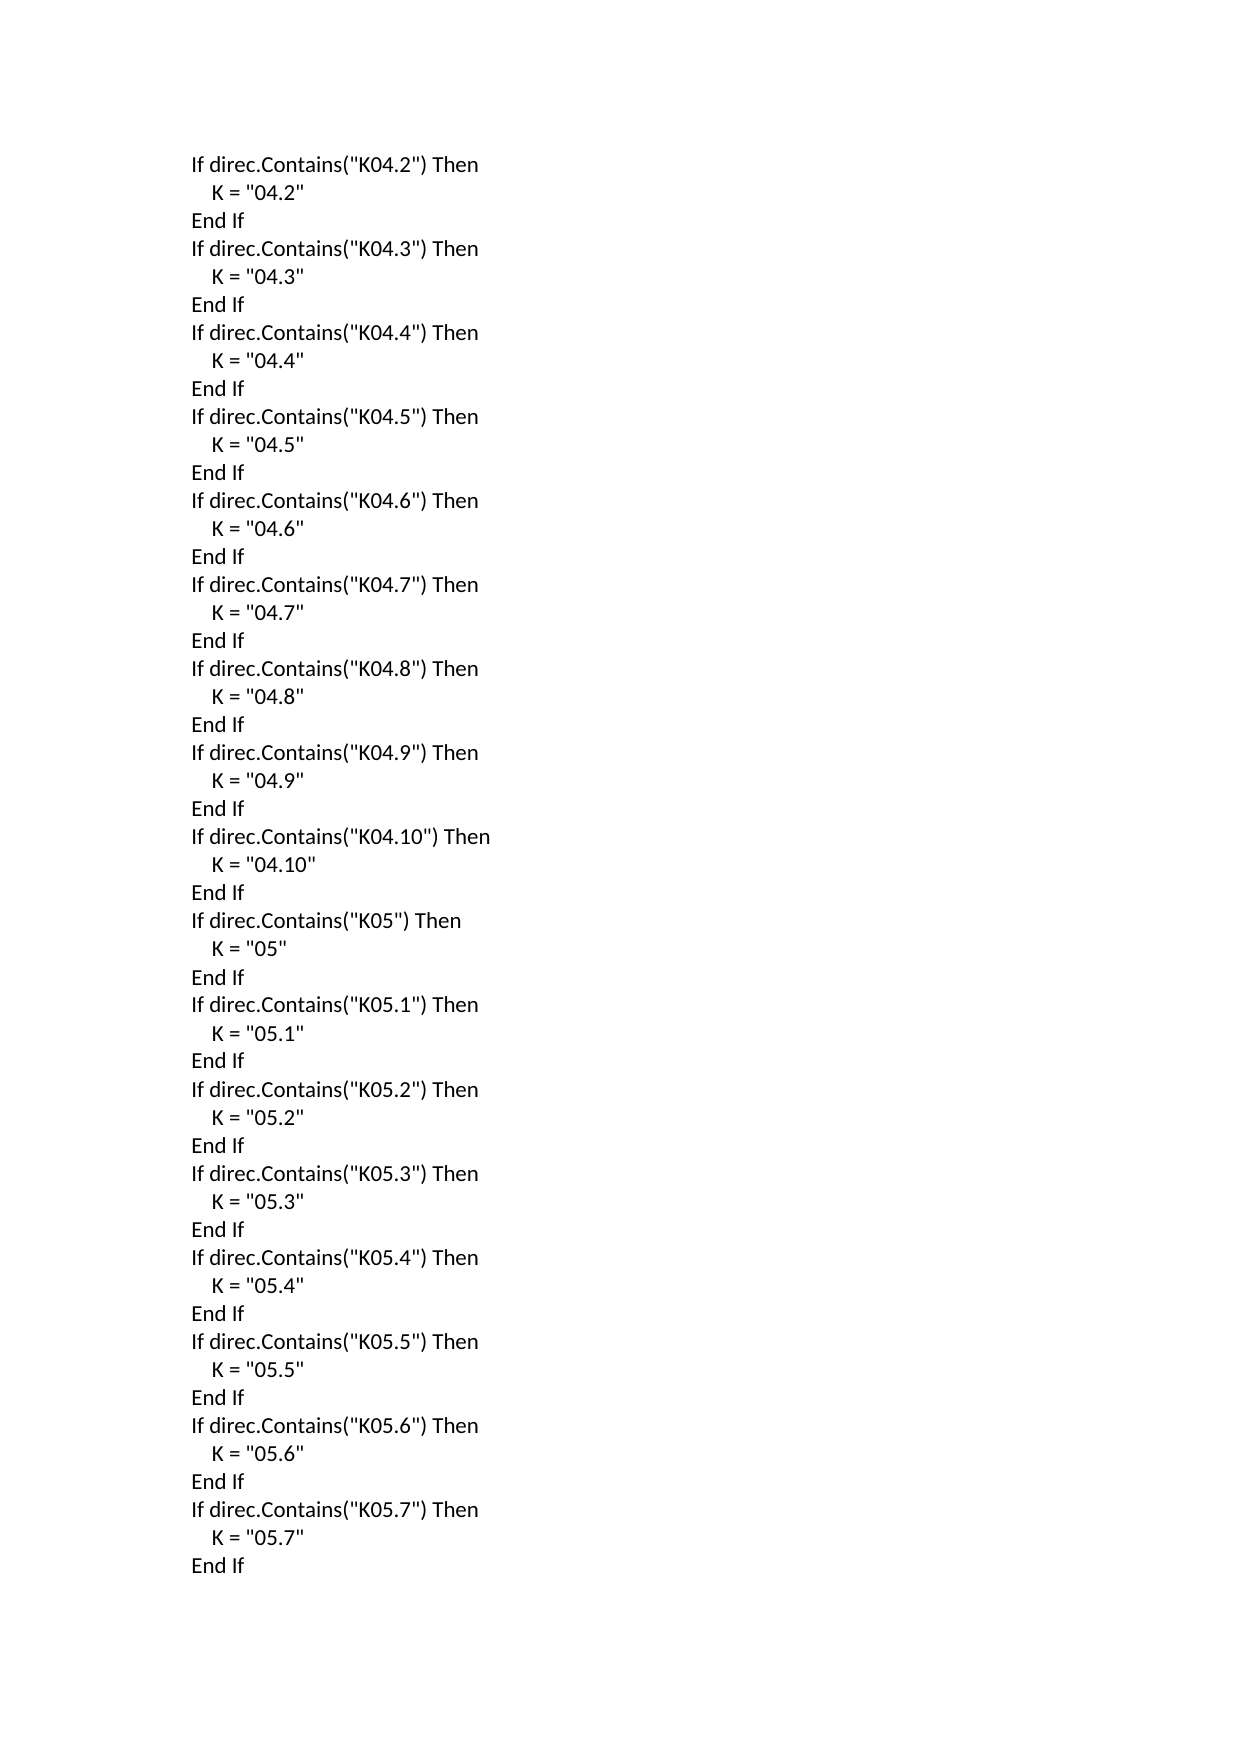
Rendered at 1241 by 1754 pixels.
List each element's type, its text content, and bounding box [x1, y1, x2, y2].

text End If [150, 626, 1090, 654]
text If direc.Contains("K04.6") Then [150, 486, 1090, 514]
text End If [150, 1131, 1090, 1159]
text If direc.Contains("K04.2") Then [150, 150, 1090, 178]
text K = "04.8" [150, 682, 1090, 710]
text K = "05.5" [150, 1355, 1090, 1383]
text If direc.Contains("K04.8") Then [150, 654, 1090, 682]
text K = "04.3" [150, 262, 1090, 290]
text K = "05.3" [150, 1187, 1090, 1215]
text If direc.Contains("K04.7") Then [150, 570, 1090, 598]
text End If [150, 1467, 1090, 1495]
text If direc.Contains("K04.10") Then [150, 822, 1090, 851]
text If direc.Contains("K05.3") Then [150, 1159, 1090, 1187]
text If direc.Contains("K04.5") Then [150, 402, 1090, 430]
text If direc.Contains("K05.7") Then [150, 1495, 1090, 1523]
text K = "05.4" [150, 1271, 1090, 1299]
text K = "05.7" [150, 1523, 1090, 1551]
text If direc.Contains("K05") Then [150, 907, 1090, 934]
text If direc.Contains("K04.3") Then [150, 234, 1090, 262]
text If direc.Contains("K04.4") Then [150, 318, 1090, 346]
text K = "05.1" [150, 1019, 1090, 1047]
text K = "05" [150, 934, 1090, 963]
text End If [150, 542, 1090, 570]
text K = "04.9" [150, 766, 1090, 794]
text If direc.Contains("K05.2") Then [150, 1075, 1090, 1103]
text End If [150, 1047, 1090, 1075]
text End If [150, 963, 1090, 991]
text K = "04.2" [150, 178, 1090, 206]
text K = "04.10" [150, 851, 1090, 878]
text K = "05.2" [150, 1103, 1090, 1131]
text End If [150, 374, 1090, 402]
text End If [150, 1215, 1090, 1243]
text End If [150, 290, 1090, 318]
text End If [150, 1551, 1090, 1579]
text K = "04.6" [150, 514, 1090, 542]
text If direc.Contains("K05.4") Then [150, 1243, 1090, 1271]
text If direc.Contains("K05.5") Then [150, 1327, 1090, 1355]
text End If [150, 458, 1090, 486]
text End If [150, 878, 1090, 907]
text K = "04.5" [150, 430, 1090, 458]
text If direc.Contains("K05.6") Then [150, 1411, 1090, 1439]
text If direc.Contains("K05.1") Then [150, 991, 1090, 1019]
text End If [150, 794, 1090, 822]
text End If [150, 206, 1090, 234]
text End If [150, 1299, 1090, 1327]
text End If [150, 1383, 1090, 1411]
text K = "05.6" [150, 1439, 1090, 1467]
text K = "04.7" [150, 598, 1090, 626]
text End If [150, 710, 1090, 738]
text K = "04.4" [150, 346, 1090, 374]
text If direc.Contains("K04.9") Then [150, 738, 1090, 766]
